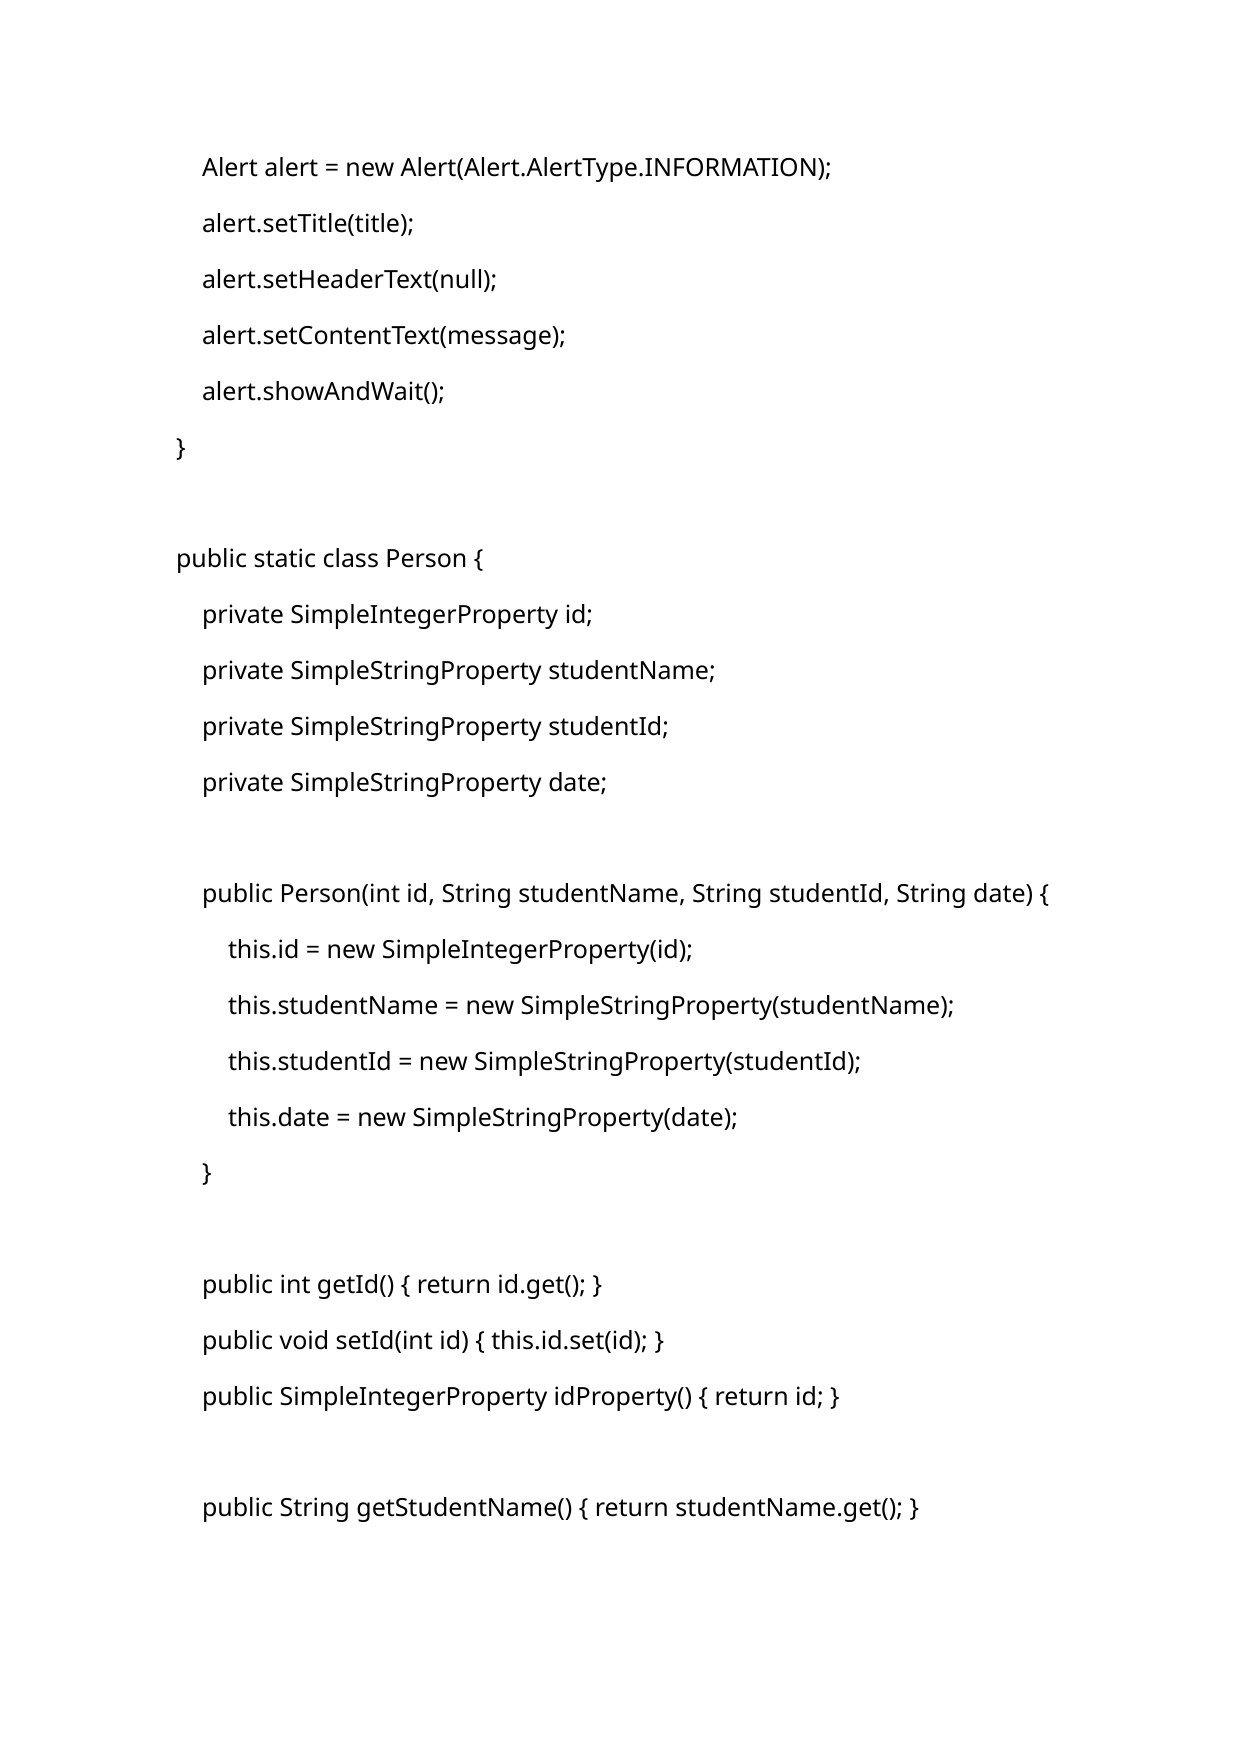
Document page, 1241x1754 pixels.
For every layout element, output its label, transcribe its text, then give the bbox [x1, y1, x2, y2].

text public int getId() { return id.get(); } [150, 1267, 1090, 1301]
text this.studentName = new SimpleStringProperty(studentName); [150, 987, 1090, 1022]
text } [150, 429, 1090, 463]
text alert.setContentText(message); [150, 317, 1090, 352]
text private SimpleIntegerProperty id; [150, 597, 1090, 631]
text alert.showAndWait(); [150, 373, 1090, 407]
text Alert alert = new Alert(Alert.AlertType.INFORMATION); [150, 150, 1090, 184]
text } [150, 1155, 1090, 1189]
text this.id = new SimpleIntegerProperty(id); [150, 932, 1090, 966]
text private SimpleStringProperty studentId; [150, 708, 1090, 742]
text this.studentId = new SimpleStringProperty(studentId); [150, 1043, 1090, 1077]
text alert.setHeaderText(null); [150, 262, 1090, 296]
text public SimpleIntegerProperty idProperty() { return id; } [150, 1378, 1090, 1412]
text private SimpleStringProperty studentName; [150, 652, 1090, 687]
text private SimpleStringProperty date; [150, 764, 1090, 798]
text this.date = new SimpleStringProperty(date); [150, 1099, 1090, 1133]
text public void setId(int id) { this.id.set(id); } [150, 1322, 1090, 1357]
text public Person(int id, String studentName, String studentId, String date) { [150, 876, 1090, 910]
text public static class Person { [150, 541, 1090, 575]
text alert.setTitle(title); [150, 206, 1090, 240]
text public String getStudentName() { return studentName.get(); } [150, 1490, 1090, 1524]
